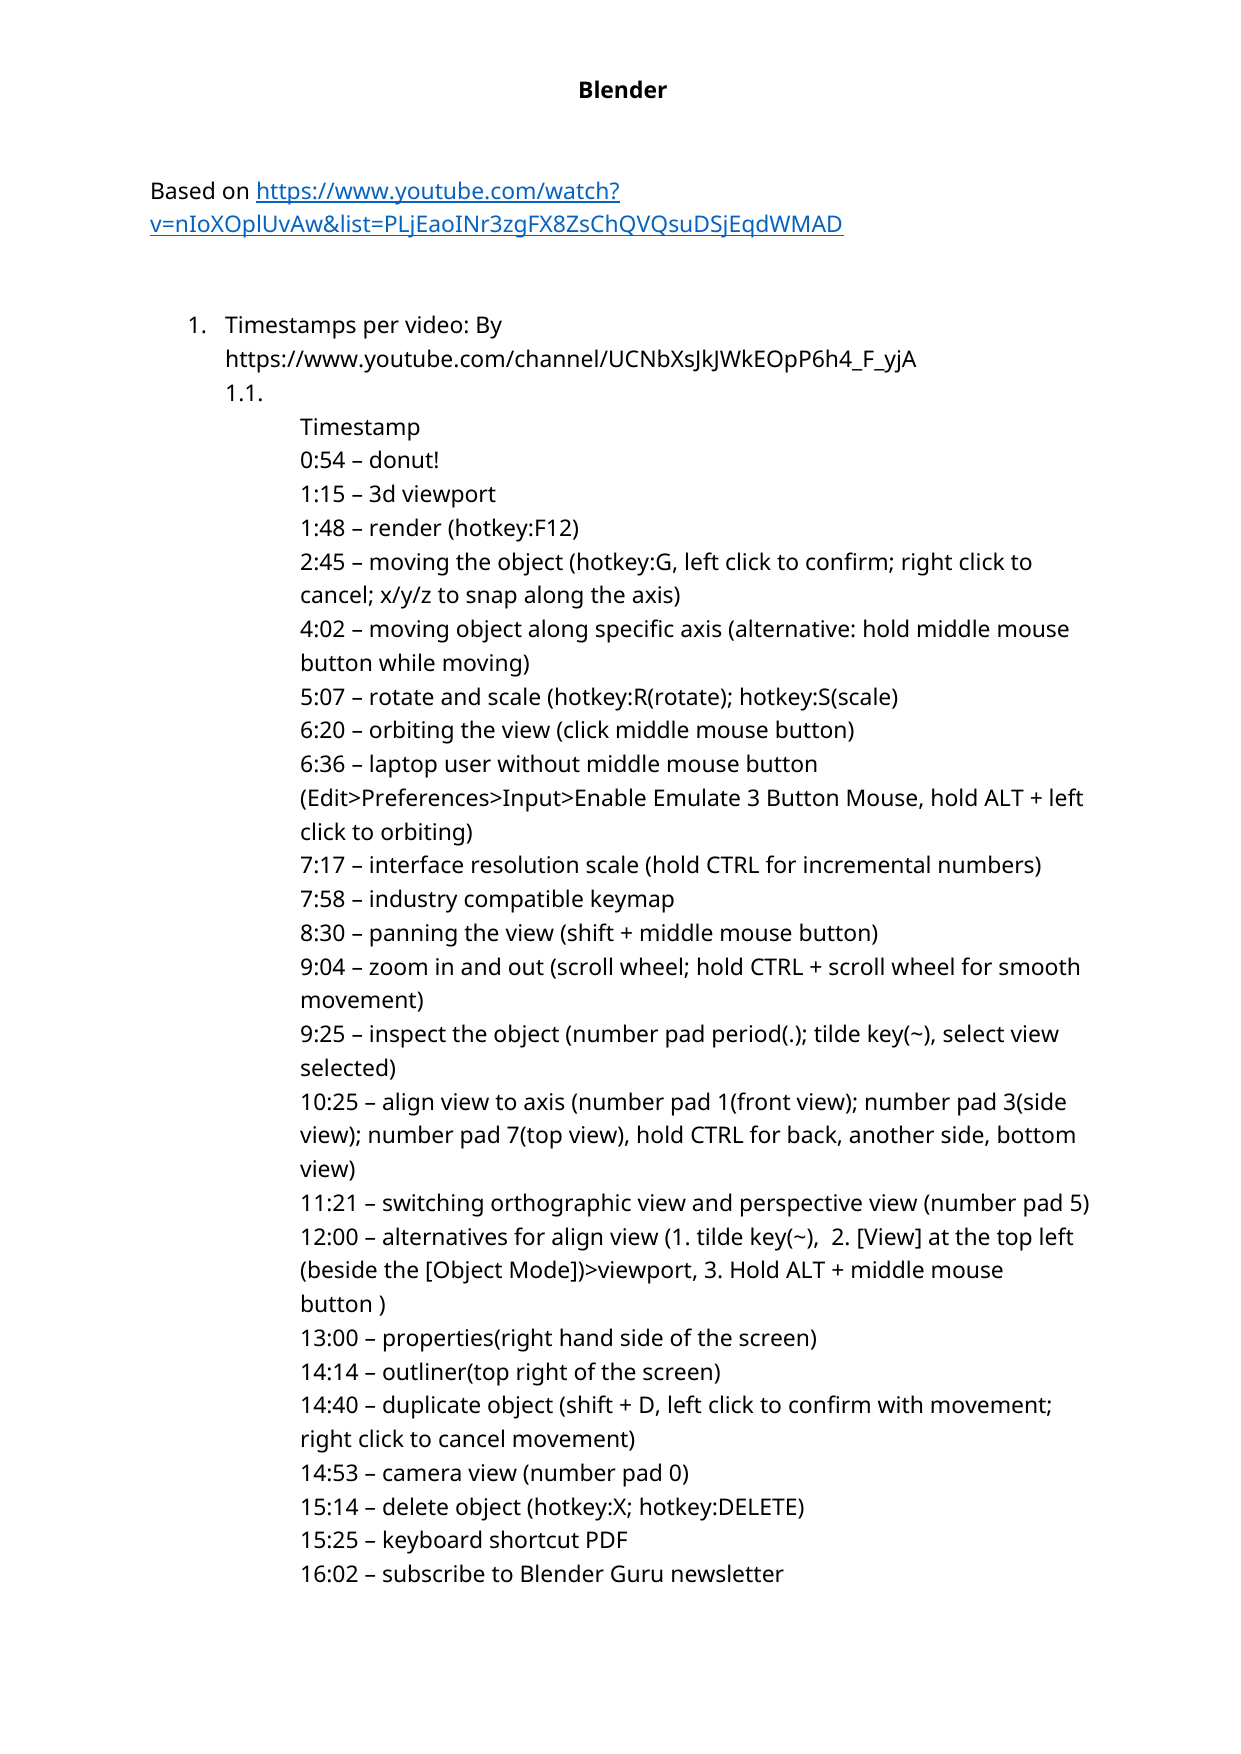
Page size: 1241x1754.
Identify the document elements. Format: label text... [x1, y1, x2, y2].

list 12:00 – alternatives for align view (1. tilde key(~), 2. [View] at the top left (beside the [Object Mode])>viewport, 3. Hold ALT + middle mouse button ) [300, 1221, 1090, 1319]
list 6:36 – laptop user without middle mouse button (Edit>Preferences>Input>Enable Emulate 3 Button Mouse, hold ALT + left click to orbiting) [300, 748, 1090, 847]
list 7:58 – industry compatible keymap [300, 883, 1090, 914]
list 1:15 – 3d viewport [300, 478, 1090, 509]
list Timestamp [300, 411, 1090, 442]
list 14:40 – duplicate object (shift + D, left click to confirm with movement; right click to cancel movement) [300, 1389, 1090, 1454]
list 7:17 – interface resolution scale (hold CTRL for incremental numbers) [300, 849, 1090, 881]
list 1:48 – render (hotkey:F12) [300, 512, 1090, 543]
list 5:07 – rotate and scale (hotkey:R(rotate); hotkey:S(scale) [300, 681, 1090, 712]
list 13:00 – properties(right hand side of the screen) [300, 1322, 1090, 1353]
list 9:04 – zoom in and out (scroll wheel; hold CTRL + scroll wheel for smooth movement) [300, 951, 1090, 1016]
list 11:21 – switching orthographic view and perspective view (number pad 5) [300, 1187, 1090, 1218]
text Based on https://www.youtube.com/watch?v=nIoXOplUvAw&list=PLjEaoINr3zgFX8ZsChQVQsuDSjEqdWMAD [150, 175, 1090, 240]
list 4:02 – moving object along specific axis (alternative: hold middle mouse button while moving) [300, 613, 1090, 678]
list 14:53 – camera view (number pad 0) [300, 1457, 1090, 1488]
list 14:14 – outliner(top right of the screen) [300, 1356, 1090, 1387]
list 8:30 – panning the view (shift + middle mouse button) [300, 917, 1090, 948]
list 15:25 – keyboard shortcut PDF [300, 1524, 1090, 1556]
text Blender [106, 74, 1139, 105]
list 16:02 – subscribe to Blender Guru newsletter [300, 1558, 1090, 1589]
list Timestamps per video: By https://www.youtube.com/channel/UCNbXsJkJWkEOpP6h4_F_yjA [187, 309, 1090, 374]
list 9:25 – inspect the object (number pad period(.); tilde key(~), select view selected) [300, 1018, 1090, 1083]
list 0:54 – donut! [300, 444, 1090, 476]
list 6:20 – orbiting the view (click middle mouse button) [300, 714, 1090, 746]
list 2:45 – moving the object (hotkey:G, left click to confirm; right click to cancel; x/y/z to snap along the axis) [300, 546, 1090, 611]
list 10:25 – align view to axis (number pad 1(front view); number pad 3(side view); number pad 7(top view), hold CTRL for back, another side, bottom view) [300, 1086, 1090, 1184]
list 15:14 – delete object (hotkey:X; hotkey:DELETE) [300, 1491, 1090, 1522]
